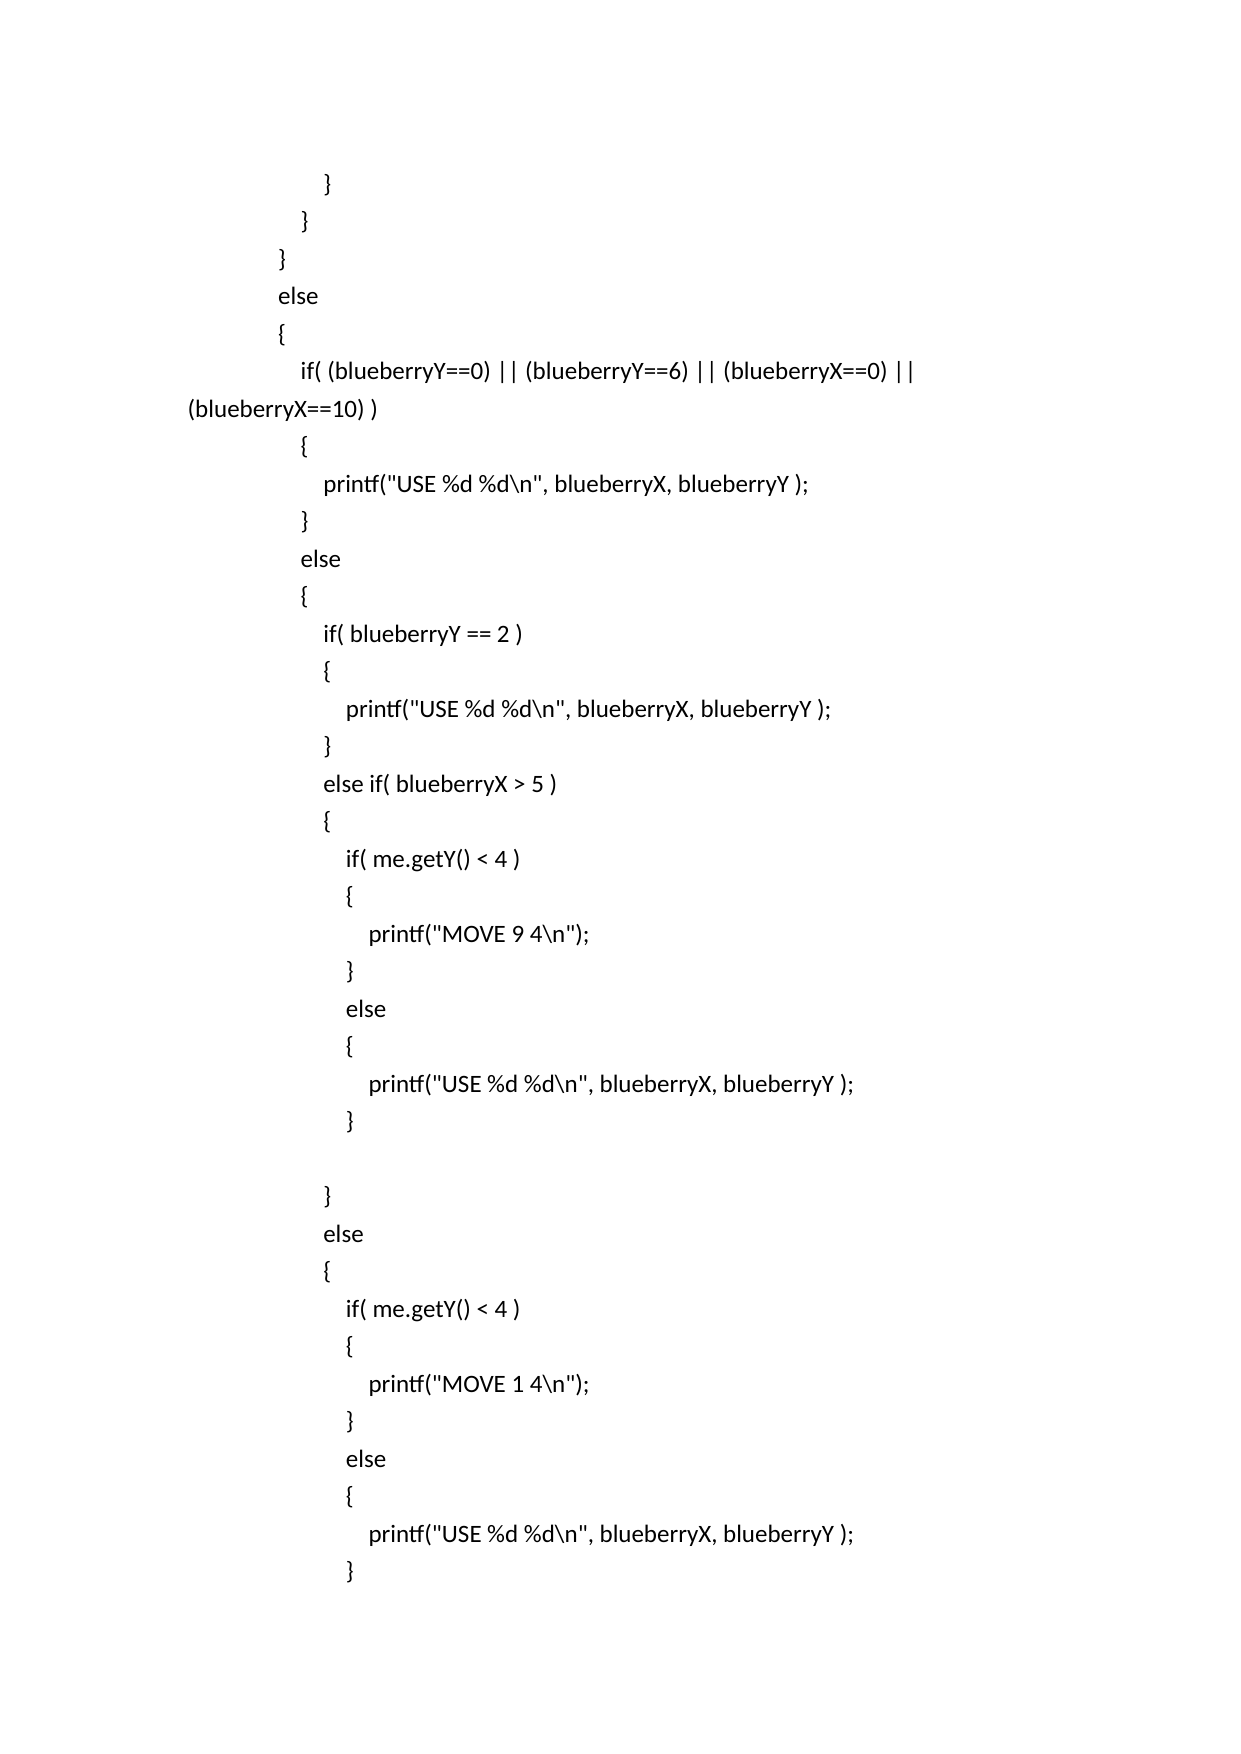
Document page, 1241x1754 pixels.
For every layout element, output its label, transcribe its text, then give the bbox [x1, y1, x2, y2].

text } [187, 952, 1053, 989]
text { [187, 877, 1053, 914]
text } [187, 239, 1053, 277]
text { [187, 1252, 1053, 1289]
text { [187, 802, 1053, 839]
text } [187, 164, 1053, 202]
text else [187, 277, 1053, 314]
text { [187, 1027, 1053, 1064]
text if( me.getY() < 4 ) [187, 839, 1053, 877]
text } [187, 202, 1053, 239]
text printf("USE %d %d\n", blueberryX, blueberryY ); [187, 1064, 1053, 1102]
text } [187, 1102, 1053, 1139]
text printf("USE %d %d\n", blueberryX, blueberryY ); [187, 1514, 1053, 1552]
text else if( blueberryX > 5 ) [187, 764, 1053, 802]
text printf("MOVE 9 4\n"); [187, 914, 1053, 952]
text { [187, 1327, 1053, 1364]
text if( (blueberryY==0) || (blueberryY==6) || (blueberryX==0) || (blueberryX==10) ) [187, 352, 1053, 427]
text printf("USE %d %d\n", blueberryX, blueberryY ); [187, 689, 1053, 727]
text if( me.getY() < 4 ) [187, 1289, 1053, 1327]
text { [187, 577, 1053, 614]
text { [187, 652, 1053, 689]
text printf("USE %d %d\n", blueberryX, blueberryY ); [187, 464, 1053, 502]
text else [187, 539, 1053, 577]
text else [187, 989, 1053, 1027]
text { [187, 1477, 1053, 1514]
text { [187, 427, 1053, 464]
text else [187, 1214, 1053, 1252]
text } [187, 1177, 1053, 1214]
text } [187, 502, 1053, 539]
text if( blueberryY == 2 ) [187, 614, 1053, 652]
text { [187, 314, 1053, 352]
text else [187, 1439, 1053, 1477]
text } [187, 1402, 1053, 1439]
text } [187, 727, 1053, 764]
text } [187, 1552, 1053, 1589]
text printf("MOVE 1 4\n"); [187, 1364, 1053, 1402]
